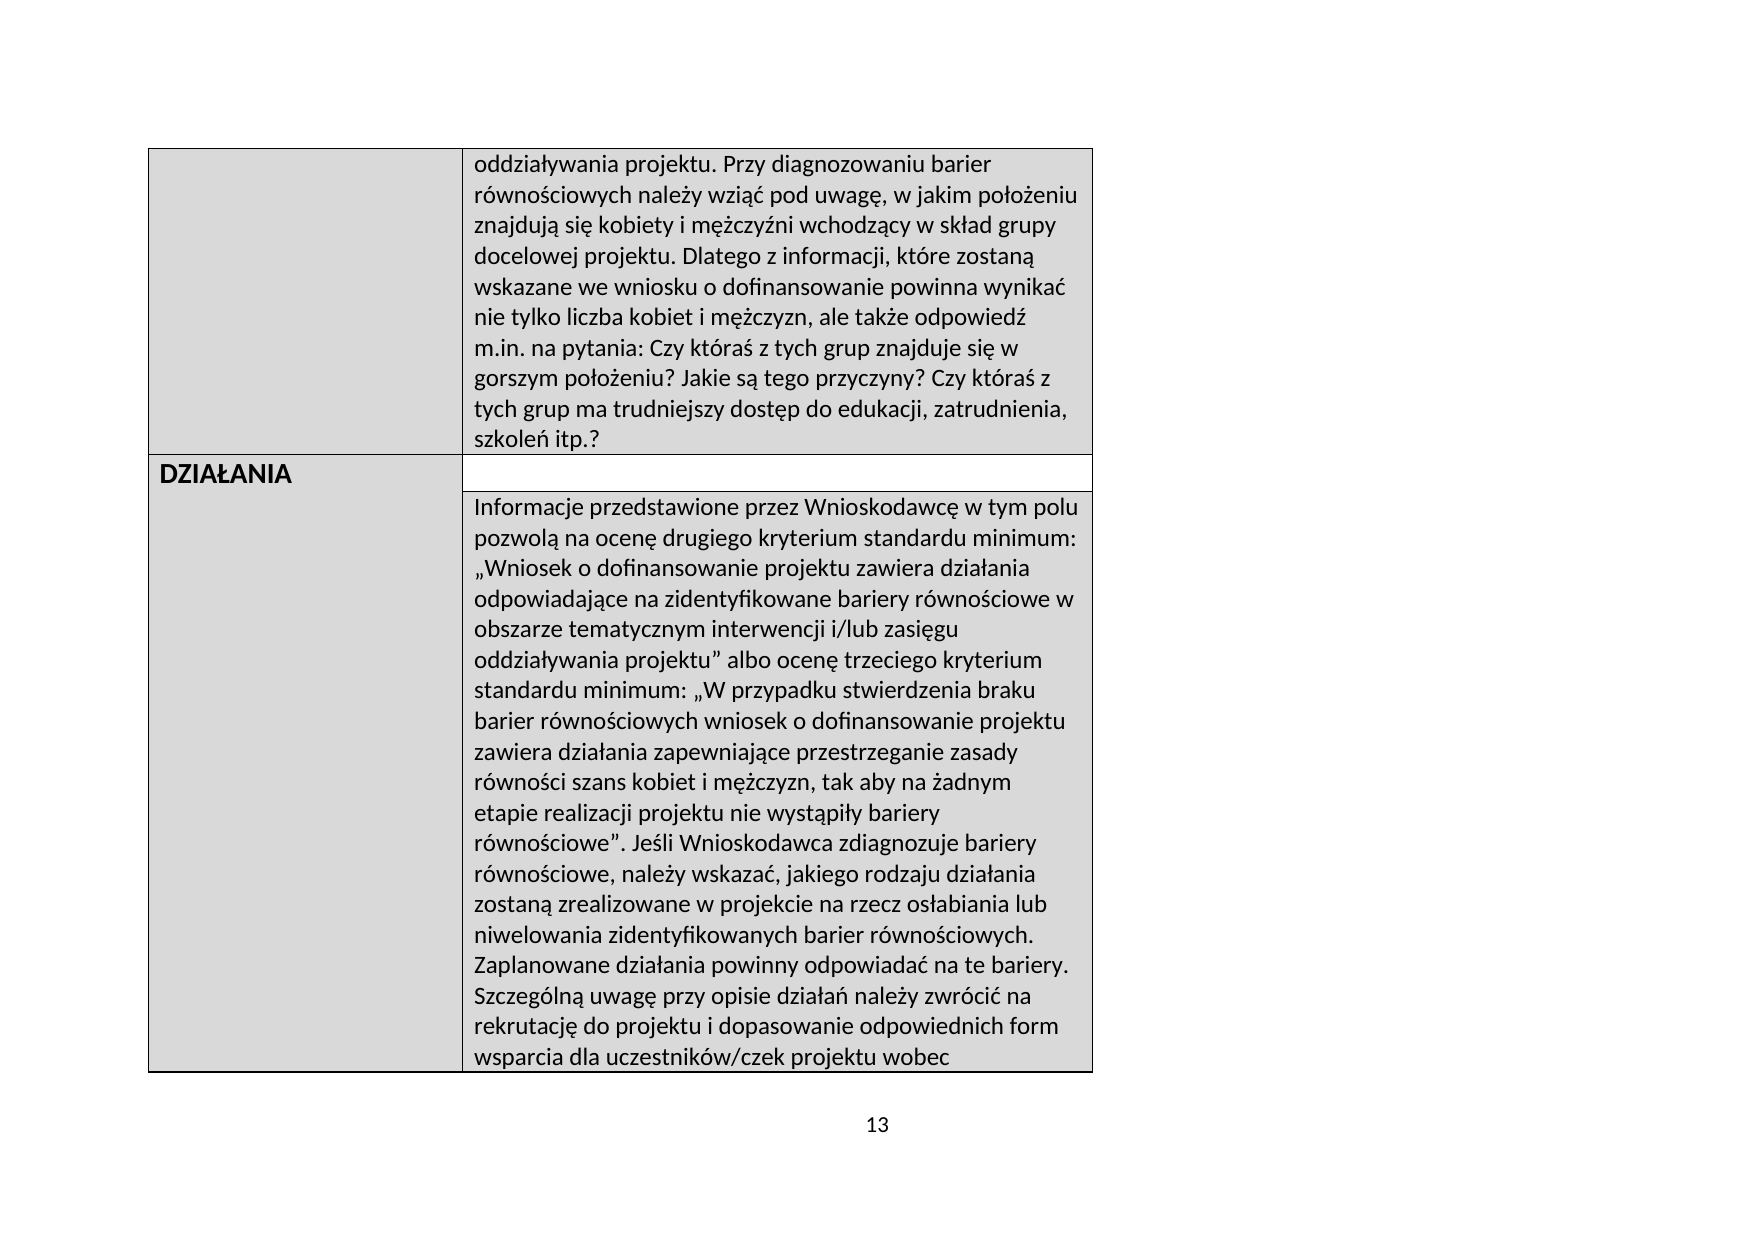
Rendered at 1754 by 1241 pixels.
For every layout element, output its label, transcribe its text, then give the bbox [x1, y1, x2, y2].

table_cell DZIAŁANIA [149, 455, 462, 1071]
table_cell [463, 149, 1092, 454]
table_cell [463, 492, 1092, 1071]
table_cell [463, 455, 1092, 491]
